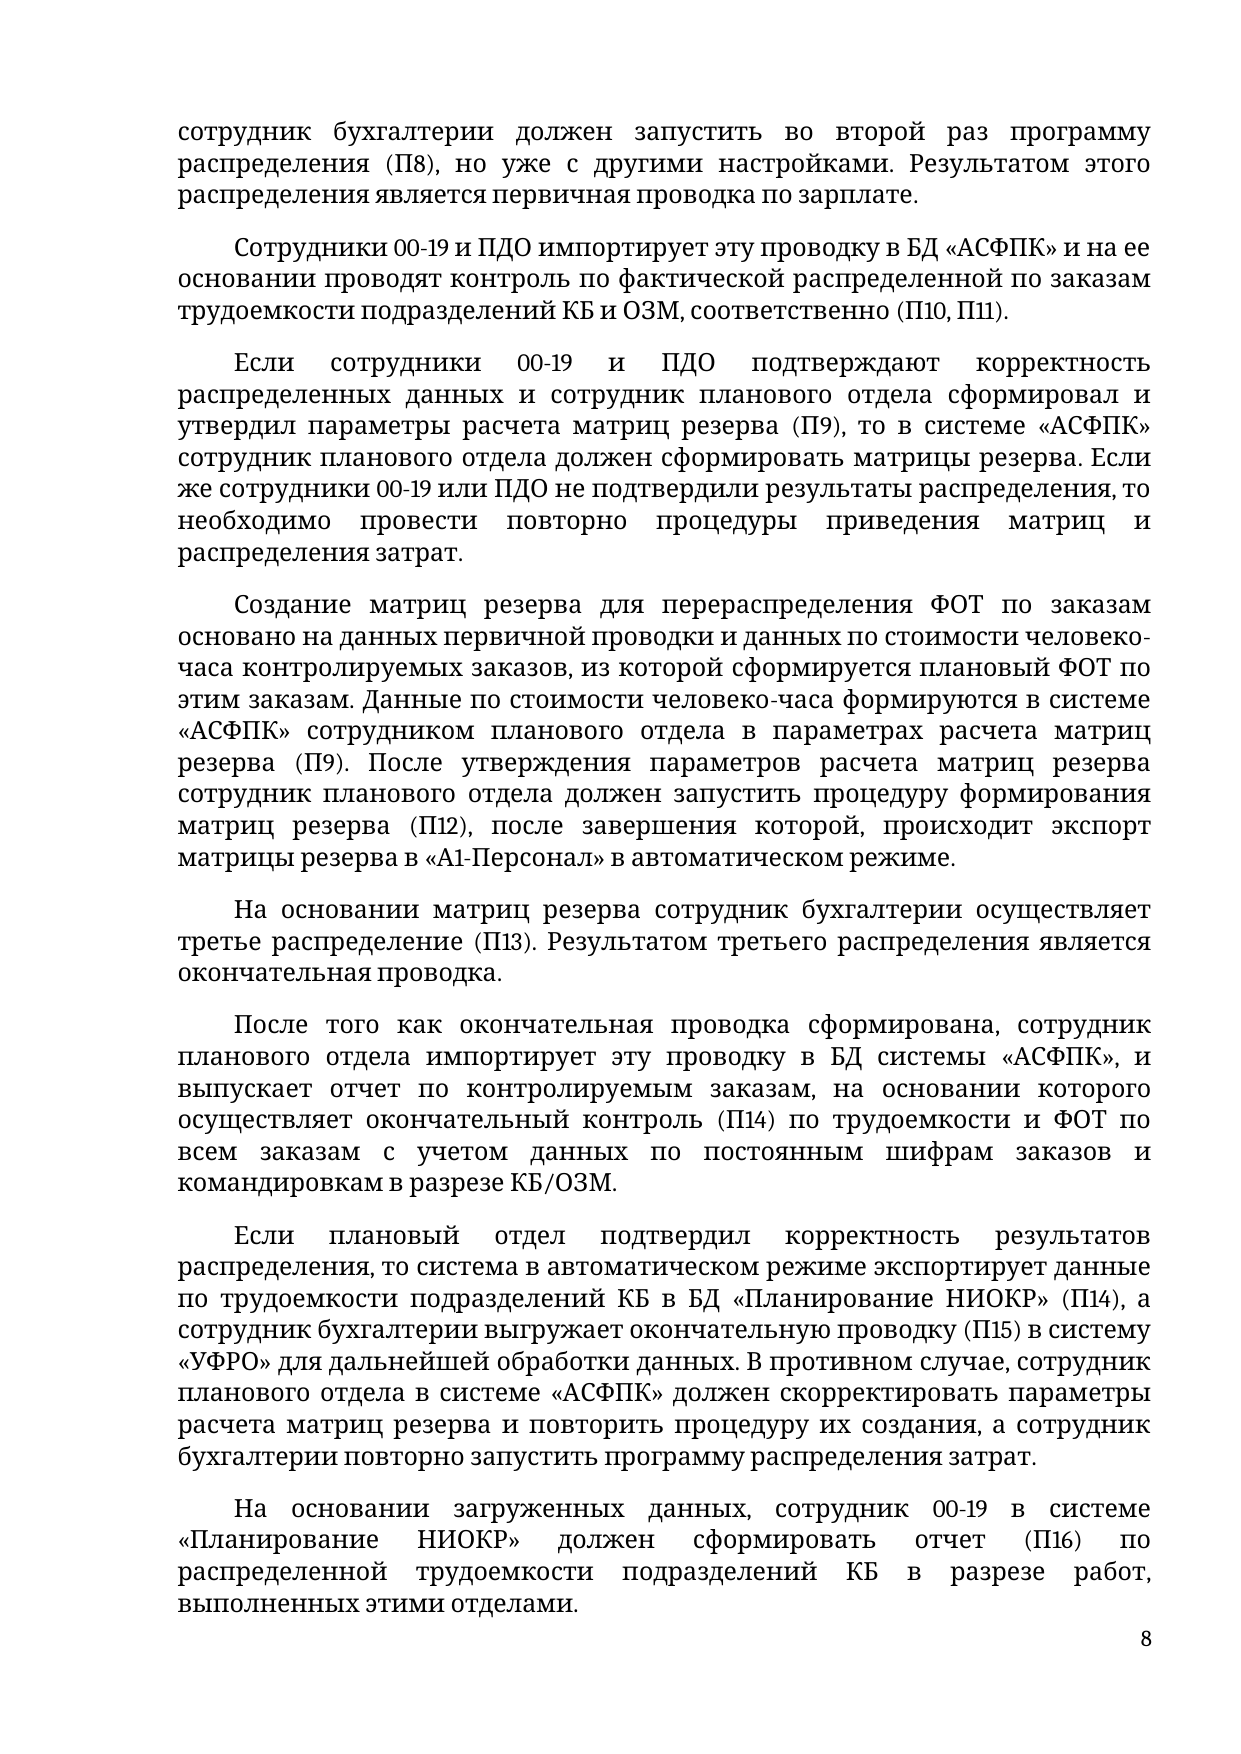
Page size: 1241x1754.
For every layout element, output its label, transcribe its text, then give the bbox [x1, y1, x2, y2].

text На основании матриц резерва сотрудник бухгалтерии осуществляет третье распределение (П13). Результатом третьего распределения является окончательная проводка. [177, 896, 1152, 988]
text Если плановый отдел подтвердил корректность результатов распределения, то система в автоматическом режиме экспортирует данные по трудоемкости подразделений КБ в БД «Планирование НИОКР» (П14), а сотрудник бухгалтерии выгружает окончательную проводку (П15) в систему «УФРО» для дальнейшей обработки данных. В противном случае, сотрудник планового отдела в системе «АСФПК» должен скорректировать параметры расчета матриц резерва и повторить процедуру их создания, а сотрудник бухгалтерии повторно запустить программу распределения затрат. [177, 1222, 1152, 1471]
text Если сотрудники 00-19 и ПДО подтверждают корректность распределенных данных и сотрудник планового отдела сформировал и утвердил параметры расчета матриц резерва (П9), то в системе «АСФПК» сотрудник планового отдела должен сформировать матрицы резерва. Если же сотрудники 00-19 или ПДО не подтвердили результаты распределения, то необходимо провести повторно процедуры приведения матриц и распределения затрат. [177, 349, 1152, 567]
text Создание матриц резерва для перераспределения ФОТ по заказам основано на данных первичной проводки и данных по стоимости человеко-часа контролируемых заказов, из которой сформируется плановый ФОТ по этим заказам. Данные по стоимости человеко-часа формируются в системе «АСФПК» сотрудником планового отдела в параметрах расчета матриц резерва (П9). После утверждения параметров расчета матриц резерва сотрудник планового отдела должен запустить процедуру формирования матриц резерва (П12), после завершения которой, происходит экспорт матрицы резерва в «А1-Персонал» в автоматическом режиме. [177, 591, 1152, 872]
text Сотрудники 00-19 и ПДО импортирует эту проводку в БД «АСФПК» и на ее основании проводят контроль по фактической распределенной по заказам трудоемкости подразделений КБ и ОЗМ, соответственно (П10, П11). [177, 234, 1152, 326]
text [177, 118, 1152, 210]
text На основании загруженных данных, сотрудник 00-19 в системе «Планирование НИОКР» должен сформировать отчет (П16) по распределенной трудоемкости подразделений КБ в разрезе работ, выполненных этими отделами. [177, 1495, 1152, 1618]
text После того как окончательная проводка сформирована, сотрудник планового отдела импортирует эту проводку в БД системы «АСФПК», и выпускает отчет по контролируемым заказам, на основании которого осуществляет окончательный контроль (П14) по трудоемкости и ФОТ по всем заказам с учетом данных по постоянным шифрам заказов и командировкам в разрезе КБ/ОЗМ. [177, 1011, 1152, 1198]
